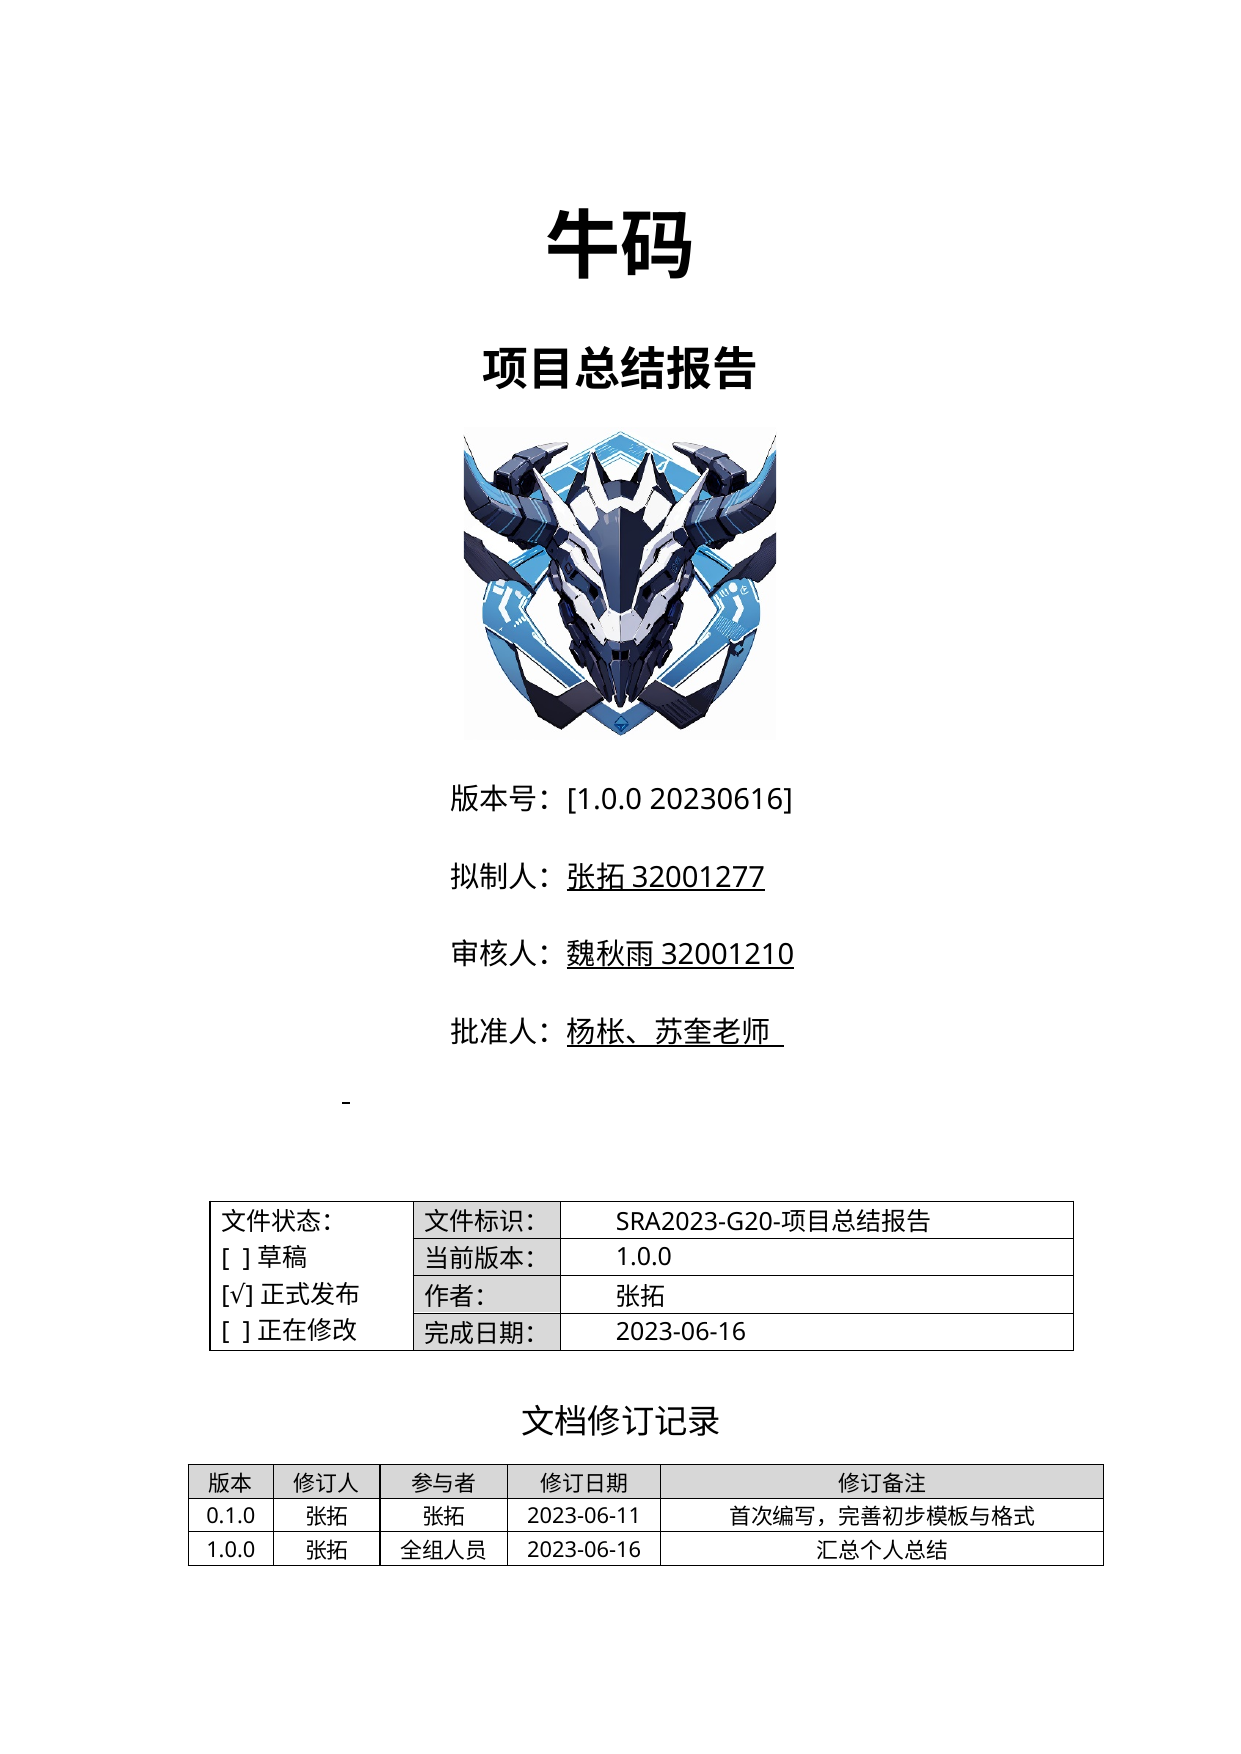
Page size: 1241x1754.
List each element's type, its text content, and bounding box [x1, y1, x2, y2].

table_cell 张拓 [561, 1276, 1073, 1312]
table_cell 1.0.0 [561, 1239, 1073, 1275]
table_header 参与者 [381, 1465, 507, 1498]
text 拟制人：张拓 32001277 [187, 842, 1053, 907]
table_cell 首次编写，完善初步模板与格式 [661, 1499, 1103, 1531]
table_cell 张拓 [274, 1532, 379, 1565]
table_cell 张拓 [274, 1499, 379, 1531]
table_cell 张拓 [381, 1499, 507, 1531]
table_cell 2023-06-11 [508, 1499, 660, 1531]
table_cell 完成日期： [414, 1314, 560, 1350]
text 版本号：[1.0.0 20230616] [187, 764, 1053, 829]
table_cell 全组人员 [381, 1532, 507, 1565]
table_cell 作者： [414, 1276, 560, 1312]
text 审核人：魏秋雨 32001210 [362, 919, 1053, 984]
table_header 文件标识： [414, 1202, 560, 1238]
picture [463, 427, 777, 740]
text 批准人：杨枨、苏奎老师 [225, 997, 1053, 1062]
table_cell 汇总个人总结 [661, 1532, 1103, 1565]
text 文档修订记录 [187, 1224, 1053, 1452]
text 牛码 [187, 174, 1053, 304]
table_cell 1.0.0 [189, 1532, 273, 1565]
table_cell 0.1.0 [189, 1499, 273, 1531]
text 项目总结报告 [187, 317, 1053, 414]
table_cell 当前版本： [414, 1239, 560, 1275]
table_cell 2023-06-16 [508, 1532, 660, 1565]
table_header 修订备注 [661, 1465, 1103, 1498]
table_header SRA2023-G20-项目总结报告 [561, 1202, 1073, 1238]
table_header 文件状态： [ ] 草稿 [√] 正式发布 [ ] 正在修改 [211, 1202, 413, 1350]
table_header 修订人 [274, 1465, 379, 1498]
table_header 修订日期 [508, 1465, 660, 1498]
table_cell 2023-06-16 [561, 1314, 1073, 1350]
table_header 版本 [189, 1465, 273, 1498]
